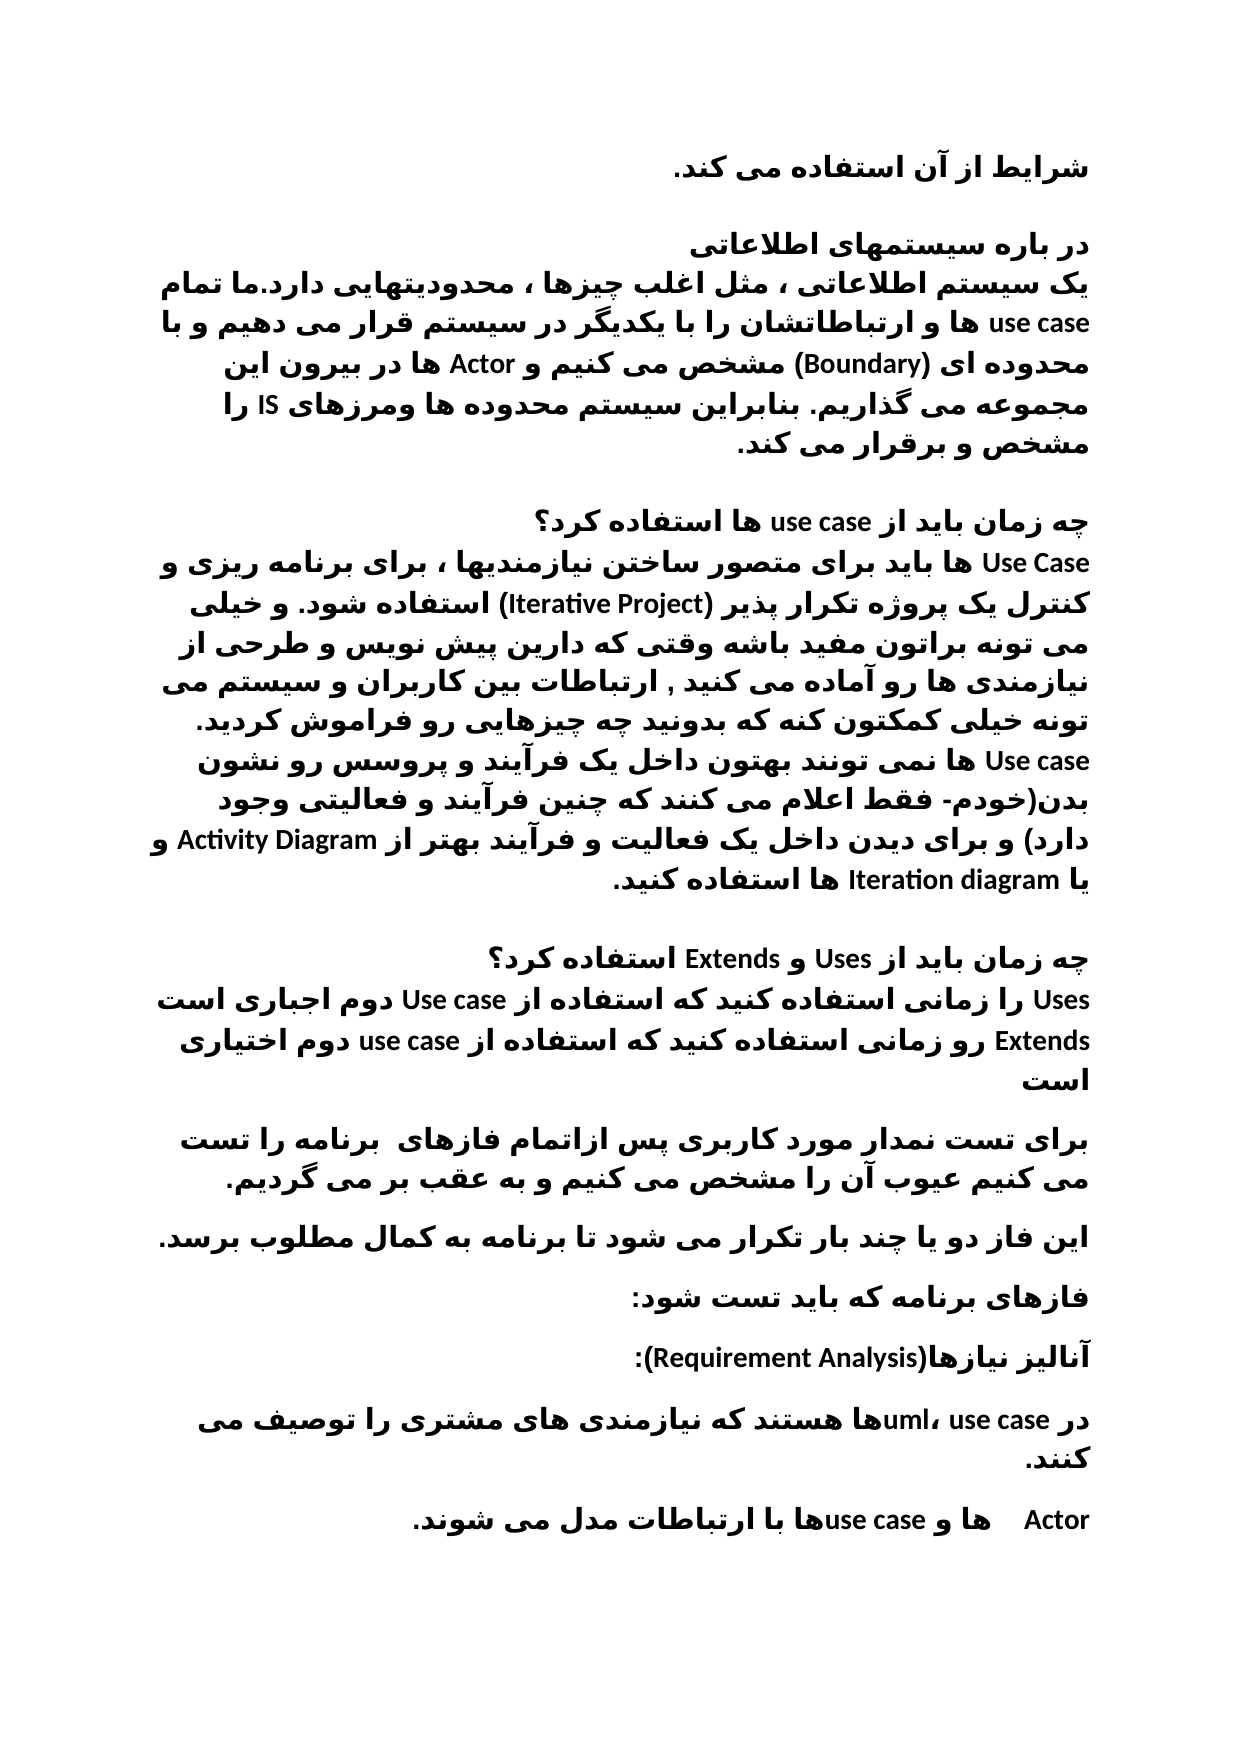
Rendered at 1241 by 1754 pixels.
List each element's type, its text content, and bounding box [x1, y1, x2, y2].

text فازهای برنامه که باید تست شود: [150, 1280, 1090, 1313]
text این فاز دو یا چند بار تکرار می شود تا برنامه به کمال مطلوب برسد. [150, 1220, 1090, 1254]
text در uml، use caseها هستند که نیازمندی های مشتری را توصیف می کنند. [150, 1401, 1090, 1475]
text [150, 150, 1090, 1097]
text آنالیز نیازها(Requirement Analysis): [150, 1339, 1090, 1375]
text برای تست نمدار مورد کاربری پس ازاتمام فازهای برنامه را تست می کنیم عیوب آن را مشخص می کنیم و به عقب بر می گردیم. [150, 1122, 1090, 1194]
text Actor ها و use caseها با ارتباطات مدل می شوند. [150, 1501, 1090, 1536]
